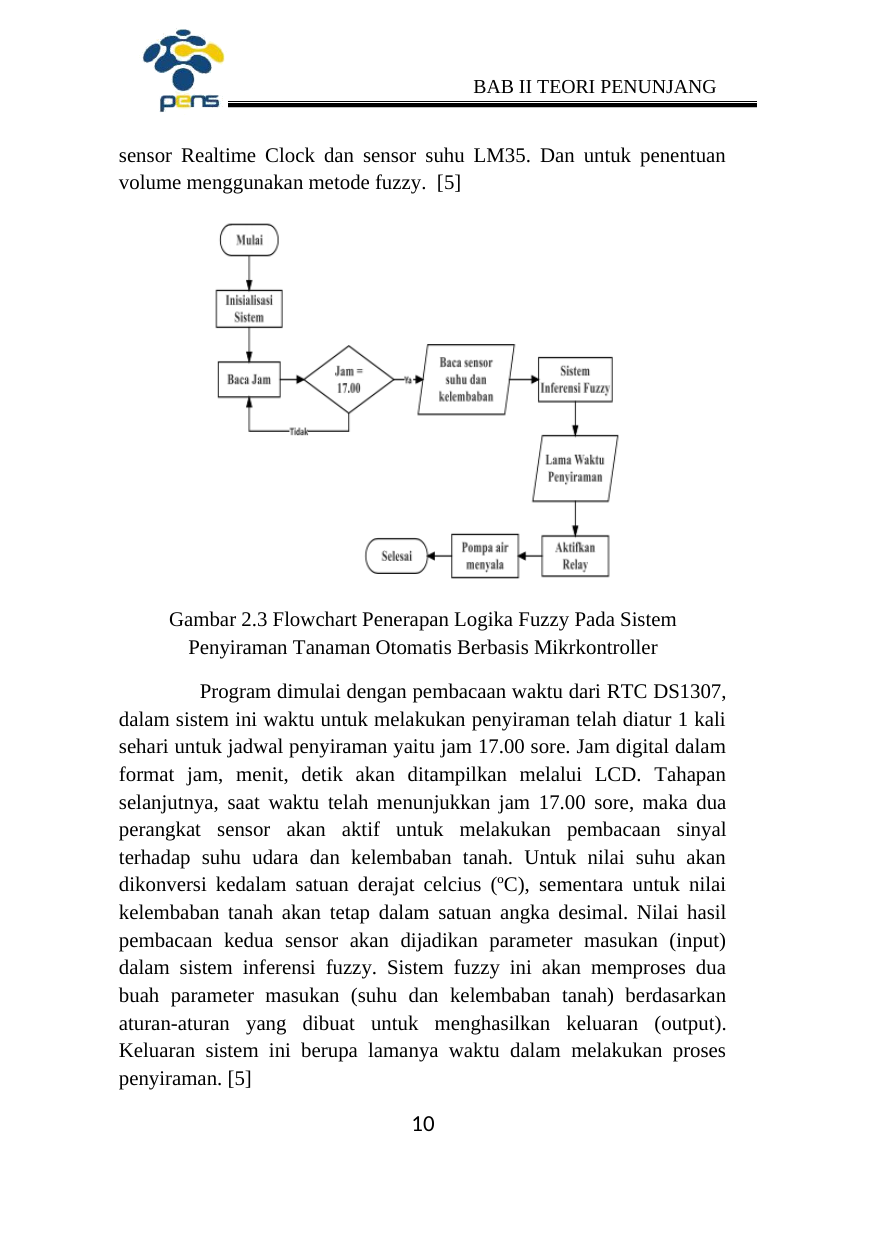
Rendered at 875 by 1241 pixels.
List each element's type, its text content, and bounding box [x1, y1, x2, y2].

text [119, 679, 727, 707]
picture [139, 28, 759, 117]
picture [207, 214, 639, 587]
text Gambar 2.3 Flowchart Penerapan Logika Fuzzy Pada Sistem Penyiraman Tanaman Otomatis Berbasis Mikrkontroller [119, 607, 727, 659]
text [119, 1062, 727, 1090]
